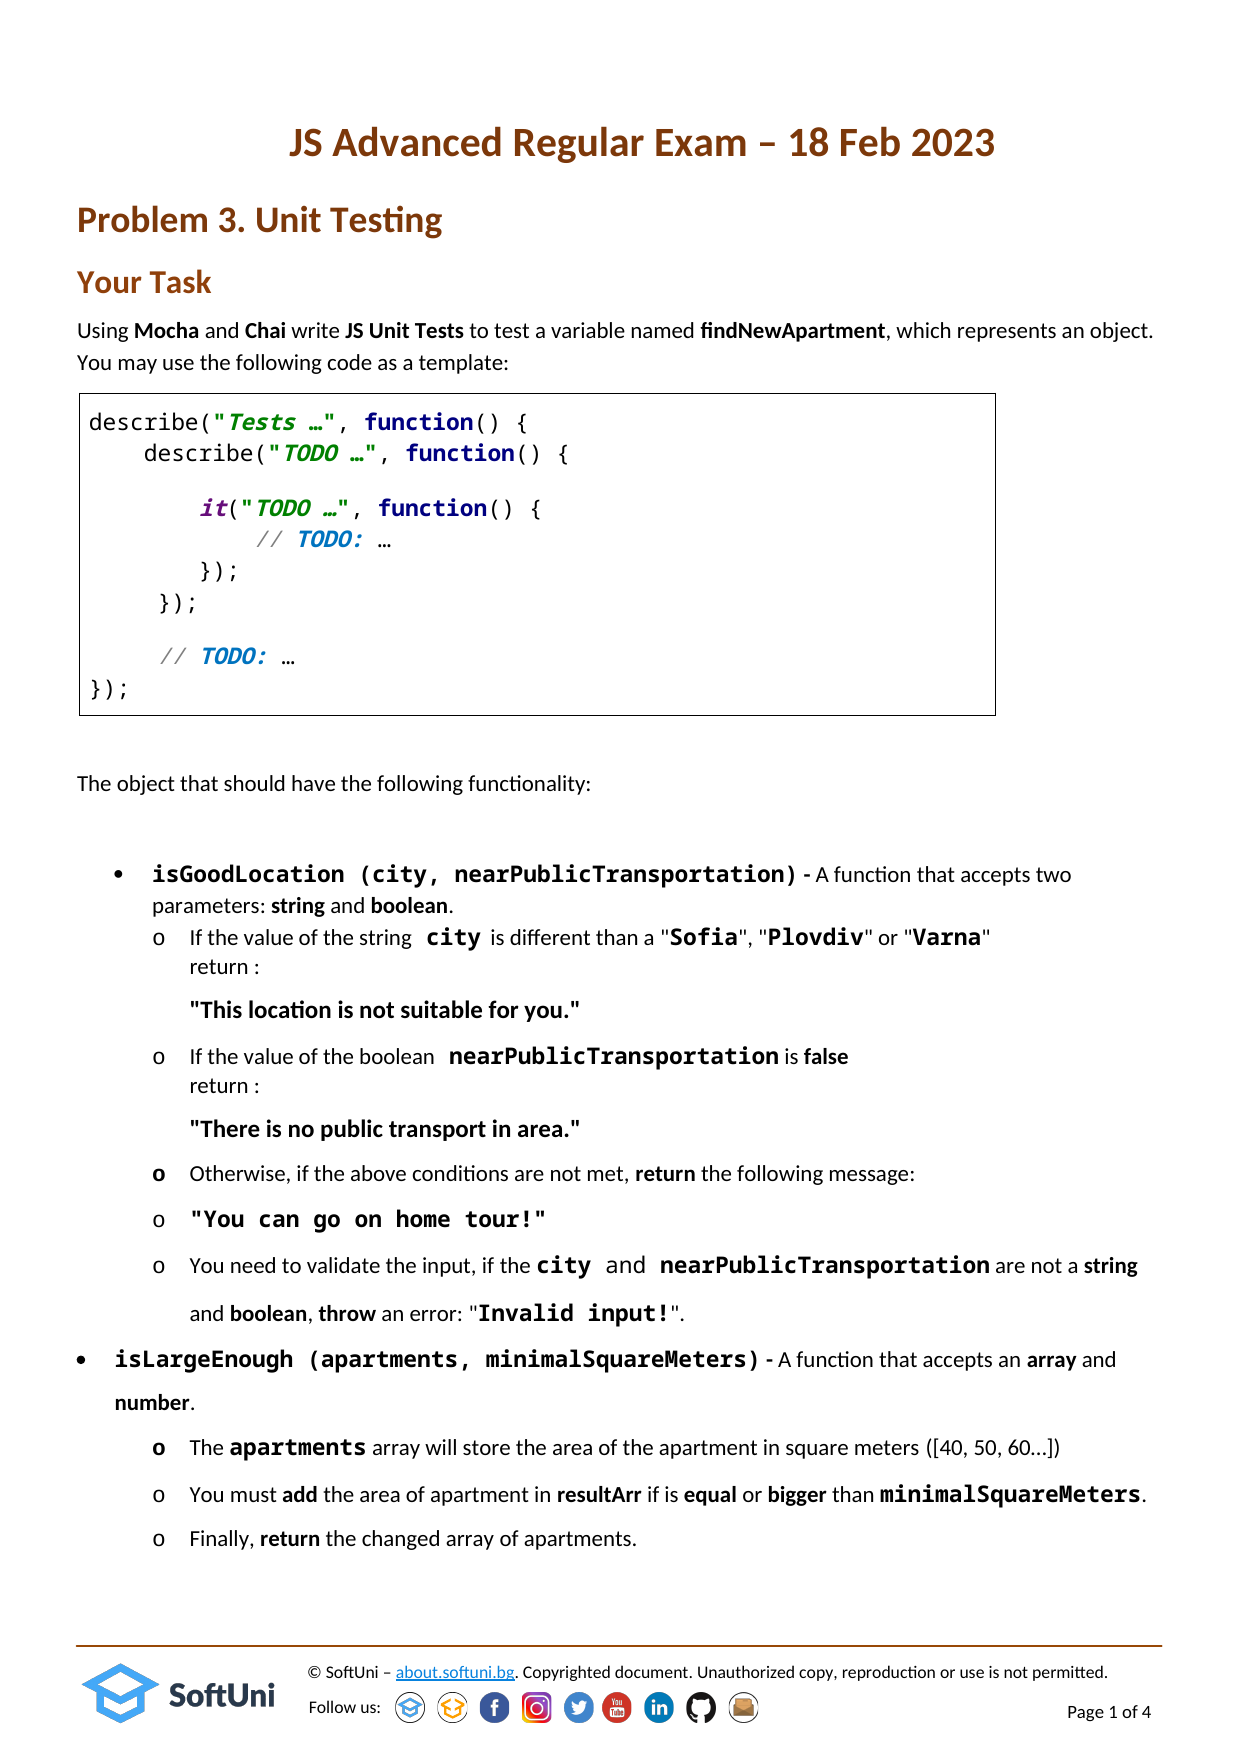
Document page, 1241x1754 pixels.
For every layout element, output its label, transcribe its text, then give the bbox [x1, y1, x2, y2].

picture [437, 1692, 468, 1723]
list If the value of the boolean nearPublicTransportation is false [152, 1040, 1163, 1071]
list You need to validate the input, if the city and nearPublicTransportation are not a string and boolean, throw an error: "Invalid input!". [152, 1249, 1163, 1328]
list Otherwise, if the above conditions are not met, return the following message: [152, 1159, 1163, 1188]
picture [686, 1692, 716, 1723]
picture [395, 1692, 425, 1723]
list return : [189, 952, 1163, 980]
list You must add the area of apartment in resultArr if is equal or bigger than minimalSquareMeters. [152, 1477, 1163, 1509]
list return : [189, 1071, 1163, 1099]
table_header describe("Tests …", function() { describe("TODO …", function() { it("TODO …", function() { // TODO: … }); }); // TODO: … }); [80, 394, 995, 714]
subtitle JS Advanced Regular Exam – 18 Feb 2023 [121, 116, 1163, 167]
list isLargeEnough (apartments, minimalSquareMeters) - A function that accepts an array and number. [77, 1343, 1163, 1417]
list Finally, return the changed array of apartments. [152, 1524, 1163, 1554]
list "This location is not suitable for you." [189, 994, 1163, 1024]
list "There is no public transport in area." [189, 1113, 1163, 1143]
picture [644, 1692, 653, 1701]
picture [644, 1714, 653, 1723]
text Your Task [77, 261, 1163, 301]
picture [522, 1692, 552, 1723]
list If the value of the string city is different than a "Sofia", "Plovdiv" or "Varna" [152, 921, 1163, 952]
picture [665, 1692, 674, 1701]
picture [728, 1692, 759, 1723]
list isGoodLocation (city, nearPublicTransportation) - A function that accepts two parameters: string and boolean. [114, 858, 1163, 919]
text Using Mocha and Chai write JS Unit Tests to test a variable named findNewApartment, which represents an object. You may use the following code as a template: [77, 316, 1163, 376]
picture [658, 1705, 667, 1714]
picture [75, 1658, 281, 1729]
picture [602, 1692, 632, 1723]
text The object that should have the following functionality: [77, 769, 1163, 797]
list "You can go on home tour!" [152, 1202, 1163, 1234]
picture [564, 1692, 594, 1723]
picture [665, 1714, 674, 1723]
list The apartments array will store the area of the apartment in square meters ([40, 50, 60…]) [152, 1431, 1163, 1462]
text Problem 3. Unit Testing [77, 196, 1163, 241]
picture [479, 1692, 510, 1723]
